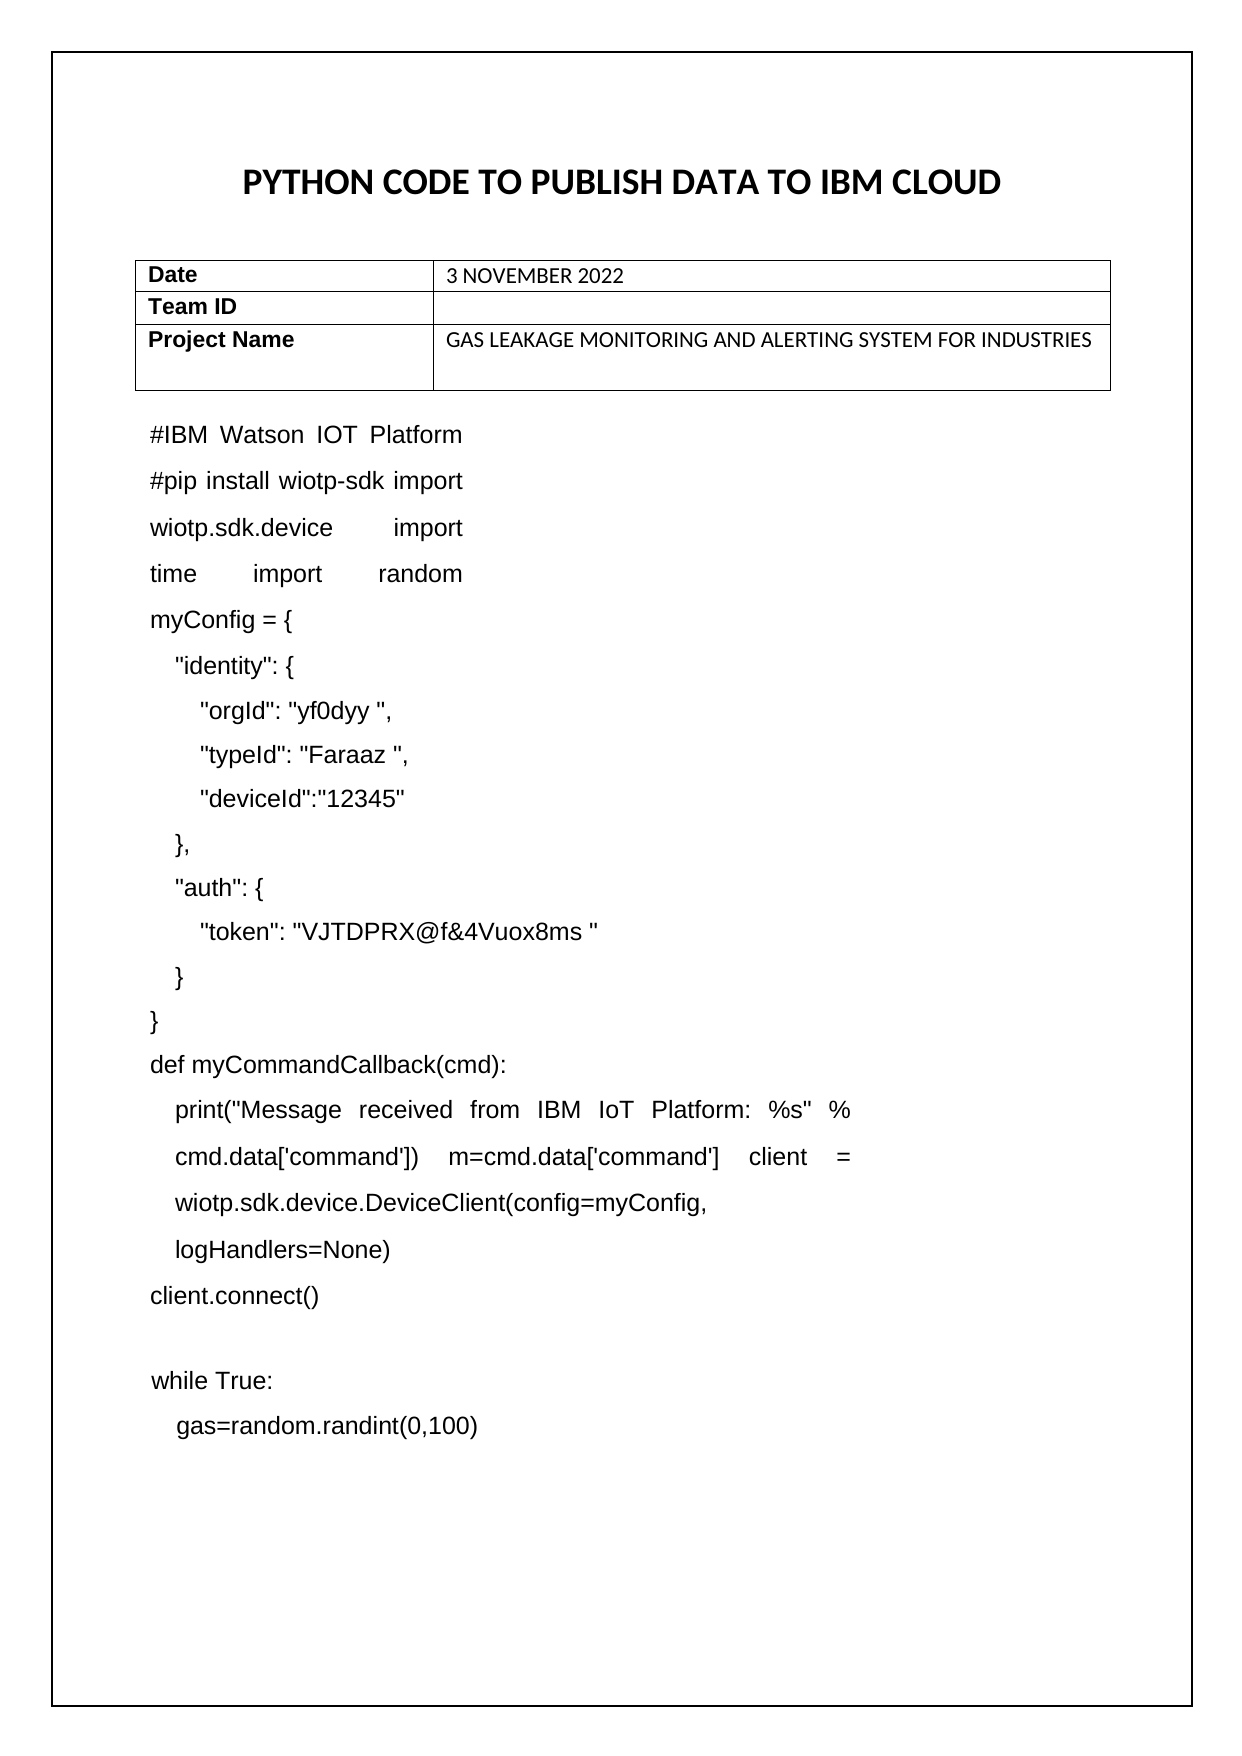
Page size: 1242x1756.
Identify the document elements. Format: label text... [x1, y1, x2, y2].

table_header PYTHON CODE TO PUBLISH DATA TO IBM CLOUD #IBM Watson IOT Platform #pip install wiotp-sdk import wiotp.sdk.device import time import random myConfig = { "identity": { "orgId": "yf0dyy ", "typeId": "Faraaz ", "deviceId":"12345" }, "auth": { "token": "VJTDPRX@f&4Vuox8ms " } } def myCommandCallback(cmd): print("Message received from IBM IoT Platform: %s" % cmd.data['command']) m=cmd.data['command'] client = wiotp.sdk.device.DeviceClient(config=myConfig, logHandlers=None) client.connect() while True: gas=random.randint(0,100) [53, 53, 1191, 1704]
